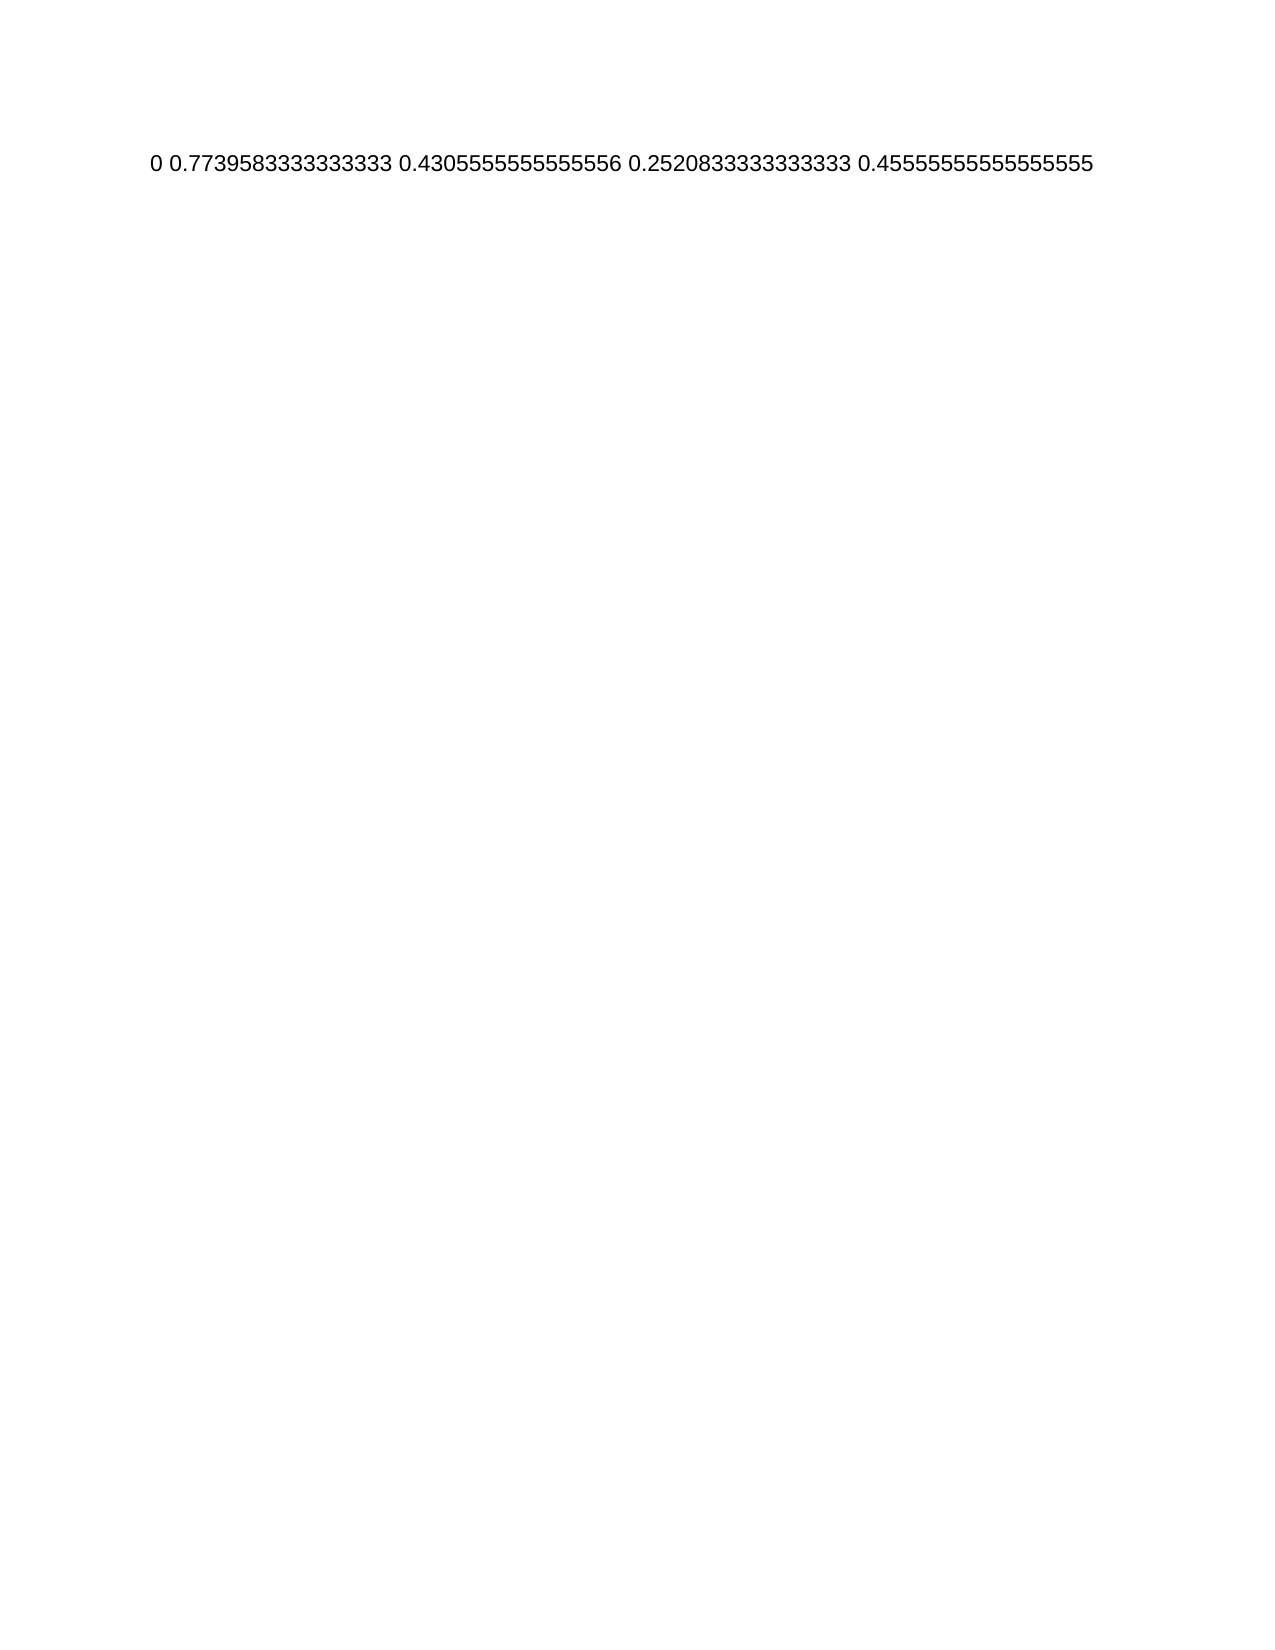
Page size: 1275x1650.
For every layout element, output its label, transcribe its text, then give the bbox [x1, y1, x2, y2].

text 0 0.7739583333333333 0.4305555555555556 0.2520833333333333 0.45555555555555555 [150, 150, 1125, 176]
